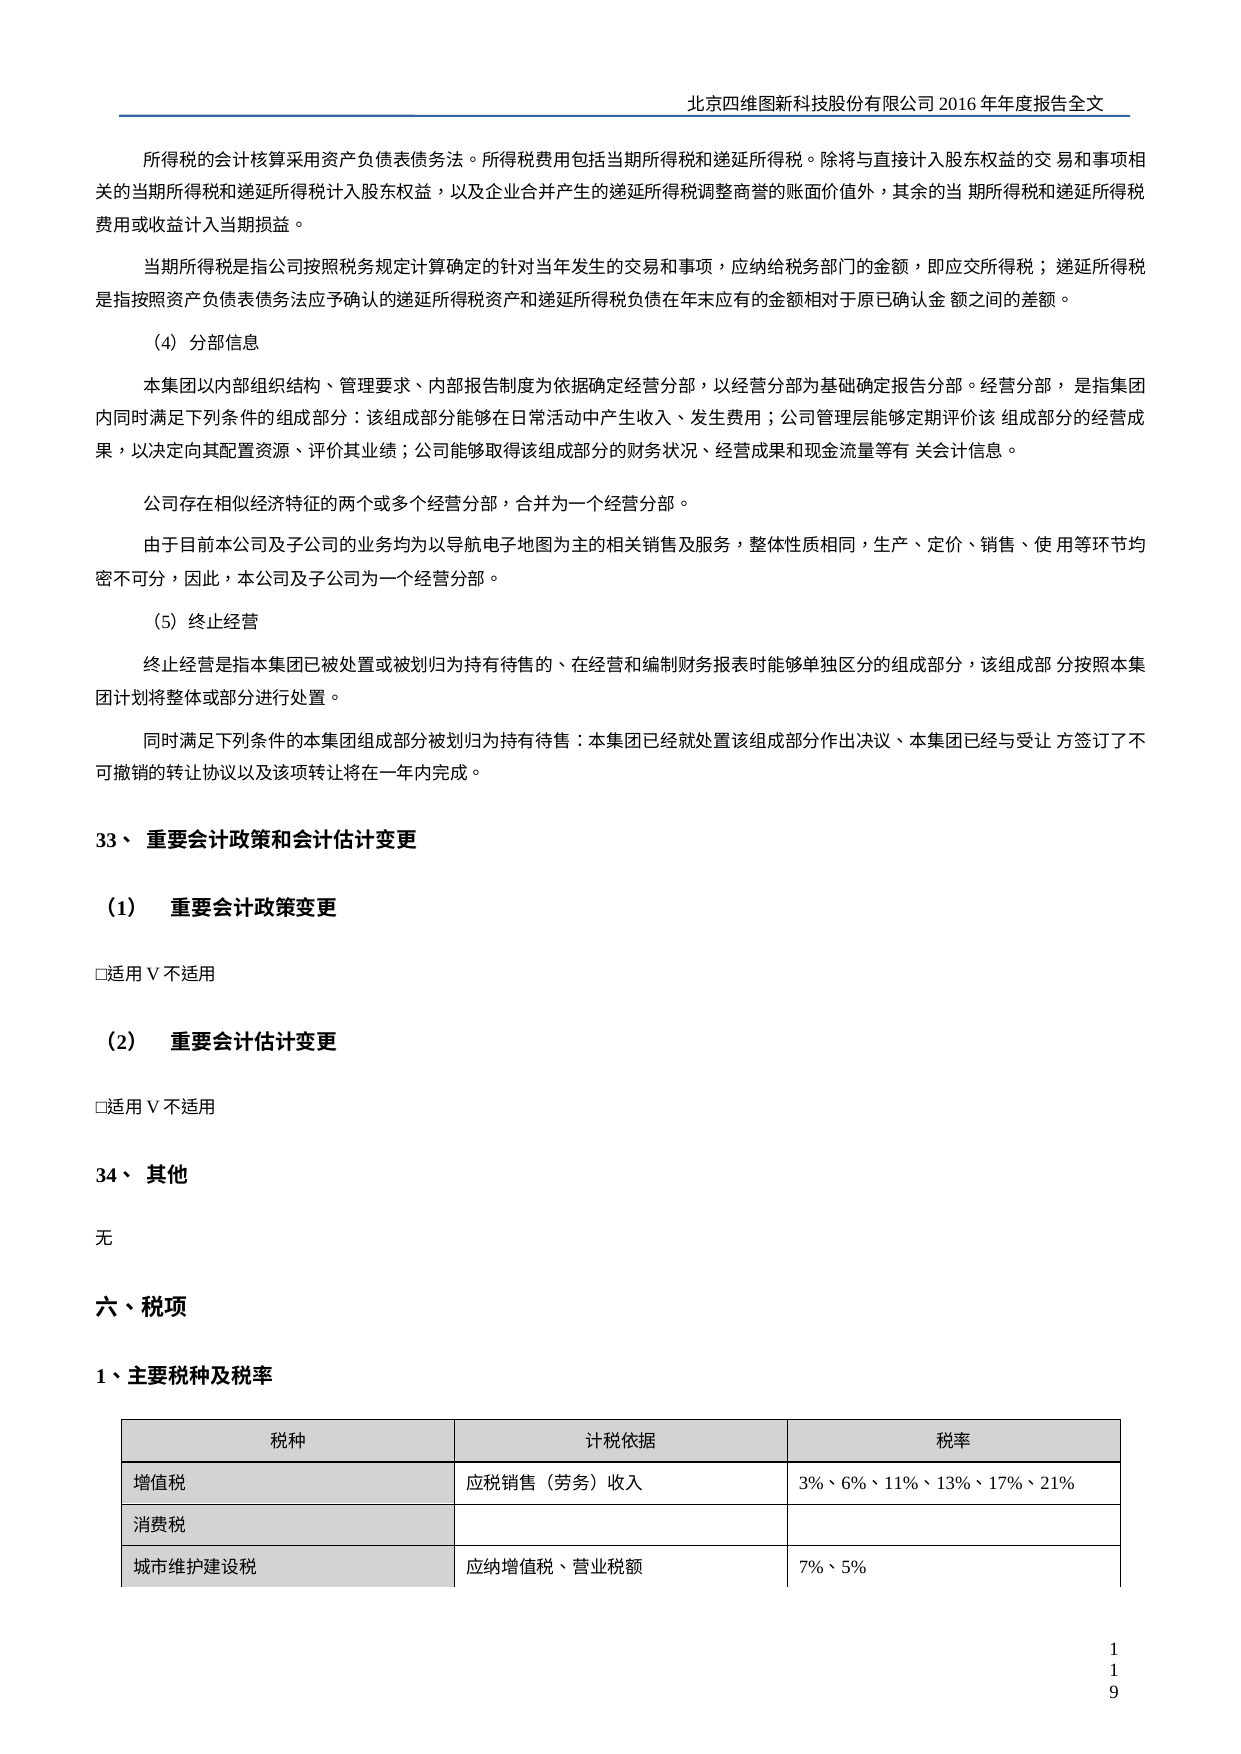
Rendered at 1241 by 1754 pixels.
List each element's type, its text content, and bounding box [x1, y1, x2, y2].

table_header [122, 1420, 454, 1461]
text 公司存在相似经济特征的两个或多个经营分部，合并为一个经营分部。 [96, 491, 1146, 515]
text 同时满足下列条件的本集团组成部分被划归为持有待售：本集团已经就处置该组成部分作出决议、本集团已经与受让 方签订了不可撤销的转让协议以及该项转让将在一年内完成。 [96, 722, 1146, 786]
text 终止经营是指本集团已被处置或被划归为持有待售的、在经营和编制财务报表时能够单独区分的组成部分，该组成部 分按照本集团计划将整体或部分进行处置。 [96, 645, 1146, 711]
text 1、主要税种及税率 [96, 1361, 1146, 1390]
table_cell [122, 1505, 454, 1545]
text （2） 重要会计估计变更 [96, 1027, 1146, 1055]
text （4） 分部信息 [96, 323, 1146, 356]
text □适用V不适用 [96, 961, 1146, 986]
text 所得税的会计核算采用资产负债表债务法。所得税费用包括当期所得税和递延所得税。除将与直接计入股东权益的交 易和事项相关的当期所得税和递延所得税计入股东权益，以及企业合并产生的递延所得税调整商誉的账面价值外，其余的当 期所得税和递延所得税费用或收益计入当期损益。 [96, 140, 1146, 238]
text 当期所得税是指公司按照税务规定计算确定的针对当年发生的交易和事项，应纳给税务部门的金额，即应交所得税； 递延所得税是指按照资产负债表债务法应予确认的递延所得税资产和递延所得税负债在年末应有的金额相对于原已确认金 额之间的差额。 [96, 248, 1146, 313]
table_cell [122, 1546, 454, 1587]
text （5）终止经营 [96, 602, 1146, 635]
text 无 [96, 1218, 1146, 1251]
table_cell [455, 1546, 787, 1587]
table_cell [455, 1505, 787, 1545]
text 34、 其他 [96, 1160, 1146, 1189]
text 本集团以内部组织结构、管理要求、内部报告制度为依据确定经营分部，以经营分部为基础确定报告分部。经营分部， 是指集团内同时满足下列条件的组成部分：该组成部分能够在日常活动中产生收入、发生费用；公司管理层能够定期评价该 组成部分的经营成果，以决定向其配置资源、评价其业绩；公司能够取得该组成部分的财务状况、经营成果和现金流量等有 关会计信息。 [96, 366, 1146, 464]
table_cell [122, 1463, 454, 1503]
text 由于目前本公司及子公司的业务均为以导航电子地图为主的相关销售及服务，整体性质相同，生产、定价、销售、使 用等环节均密不可分，因此，本公司及子公司为一个经营分部。 [96, 526, 1146, 592]
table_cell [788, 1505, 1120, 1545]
text 33、 重要会计政策和会计估计变更 [96, 825, 1146, 854]
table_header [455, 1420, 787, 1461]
text □适用V不适用 [96, 1095, 1146, 1119]
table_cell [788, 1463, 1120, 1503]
text （1） 重要会计政策变更 [96, 893, 1146, 922]
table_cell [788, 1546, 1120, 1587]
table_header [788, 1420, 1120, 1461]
text 六、税项 [96, 1291, 1146, 1322]
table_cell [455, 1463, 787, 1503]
